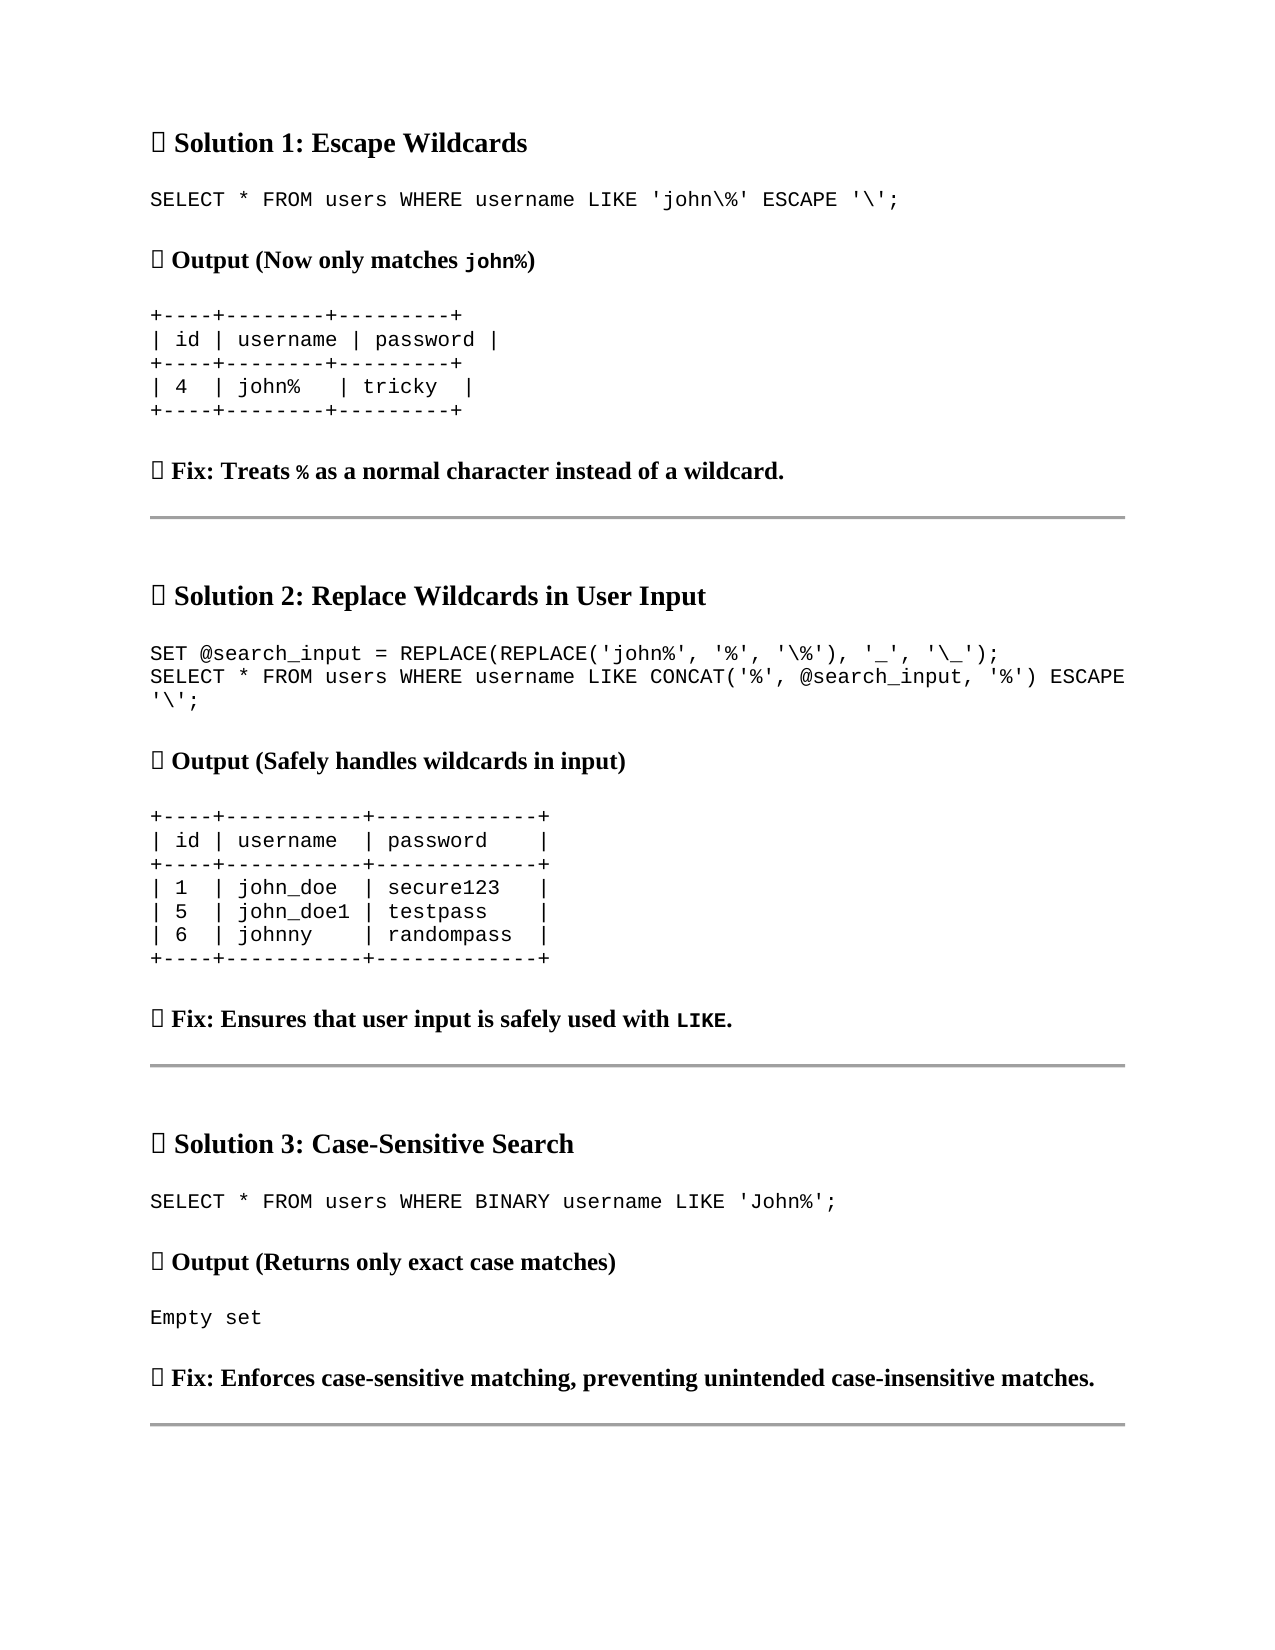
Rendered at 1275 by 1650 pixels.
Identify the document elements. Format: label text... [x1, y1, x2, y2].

text SET @search_input = REPLACE(REPLACE('john%', '%', '\%'), '_', '\_'); [150, 643, 1125, 667]
text SELECT * FROM users WHERE username LIKE CONCAT('%', @search_input, '%') ESCAPE '\'; [150, 667, 1125, 714]
text | 6 | johnny | randompass | [150, 924, 1125, 948]
text 🚀 Fix: Treats % as a normal character instead of a wildcard. [150, 453, 1125, 487]
text +----+-----------+-------------+ [150, 853, 1125, 877]
text +----+--------+---------+ [150, 353, 1125, 376]
text ✅ Output (Now only matches john%) [150, 242, 1125, 276]
subtitle ✅ Solution 1: Escape Wildcards [150, 122, 1125, 160]
text SELECT * FROM users WHERE BINARY username LIKE 'John%'; [150, 1191, 1125, 1215]
text SELECT * FROM users WHERE username LIKE 'john\%' ESCAPE '\'; [150, 189, 1125, 213]
subtitle ✅ Solution 3: Case-Sensitive Search [150, 1123, 1125, 1162]
subtitle ✅ Solution 2: Replace Wildcards in User Input [150, 575, 1125, 614]
text +----+-----------+-------------+ [150, 948, 1125, 972]
text ✅ Output (Returns only exact case matches) [150, 1244, 1125, 1278]
text 🚀 Fix: Enforces case-sensitive matching, preventing unintended case-insensitive matches. [150, 1360, 1125, 1394]
text +----+--------+---------+ [150, 400, 1125, 424]
text +----+-----------+-------------+ [150, 806, 1125, 830]
text | id | username | password | [150, 830, 1125, 853]
text 🚀 Fix: Ensures that user input is safely used with LIKE. [150, 1001, 1125, 1035]
text | id | username | password | [150, 329, 1125, 353]
text Empty set [150, 1307, 1125, 1331]
text ✅ Output (Safely handles wildcards in input) [150, 743, 1125, 777]
text | 4 | john% | tricky | [150, 376, 1125, 400]
text | 5 | john_doe1 | testpass | [150, 901, 1125, 924]
text +----+--------+---------+ [150, 305, 1125, 329]
text | 1 | john_doe | secure123 | [150, 877, 1125, 901]
